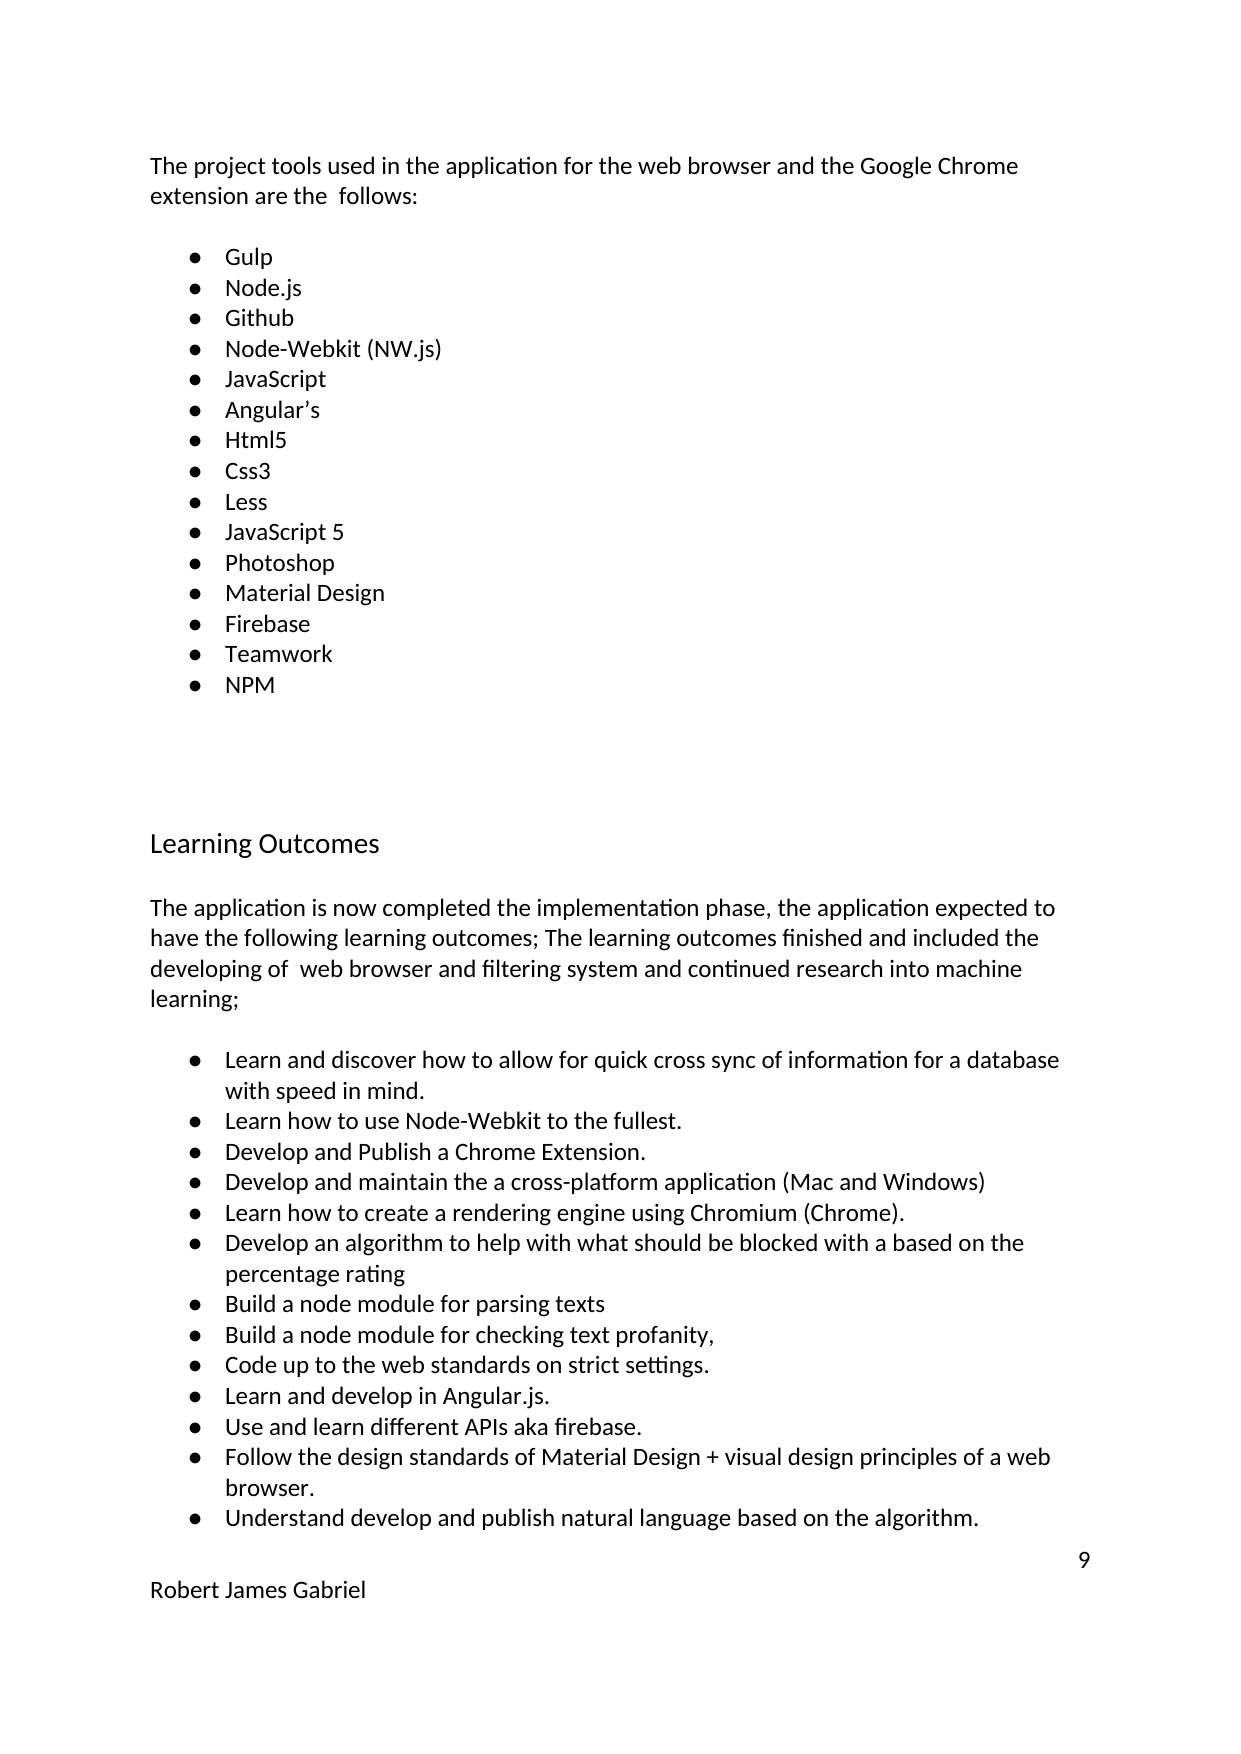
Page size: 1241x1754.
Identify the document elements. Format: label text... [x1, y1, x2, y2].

list Material Design [187, 577, 1090, 608]
list JavaScript 5 [187, 516, 1090, 547]
subtitle Learning Outcomes [150, 826, 1090, 861]
list Build a node module for parsing texts [187, 1288, 1090, 1319]
list Css3 [187, 455, 1090, 486]
list JavaScript [187, 364, 1090, 394]
list Less [187, 486, 1090, 516]
list Node-Webkit (NW.js) [187, 333, 1090, 364]
list Github [187, 303, 1090, 333]
list Node.js [187, 272, 1090, 303]
list Build a node module for checking text profanity, [187, 1319, 1090, 1349]
list Firebase [187, 608, 1090, 638]
text The project tools used in the application for the web browser and the Google Chrome extension are the follows: [150, 150, 1090, 211]
list Angular’s [187, 394, 1090, 425]
list Follow the design standards of Material Design + visual design principles of a web browser. [187, 1441, 1090, 1502]
list Teamwork [187, 638, 1090, 669]
list Gulp [187, 242, 1090, 272]
list Develop and Publish a Chrome Extension. [187, 1136, 1090, 1166]
list Photoshop [187, 547, 1090, 577]
list Develop an algorithm to help with what should be blocked with a based on the percentage rating [187, 1227, 1090, 1288]
list Use and learn different APIs aka firebase. [187, 1411, 1090, 1441]
list Develop and maintain the a cross-platform application (Mac and Windows) [187, 1166, 1090, 1197]
list Understand develop and publish natural language based on the algorithm. [187, 1502, 1090, 1533]
list Code up to the web standards on strict settings. [187, 1349, 1090, 1380]
list NPM [187, 669, 1090, 699]
list Learn and develop in Angular.js. [187, 1380, 1090, 1411]
list Html5 [187, 425, 1090, 455]
text The application is now completed the implementation phase, the application expected to have the following learning outcomes; The learning outcomes finished and included the developing of web browser and filtering system and continued research into machine learning; [150, 892, 1090, 1014]
list Learn how to create a rendering engine using Chromium (Chrome). [187, 1197, 1090, 1227]
list Learn how to use Node-Webkit to the fullest. [187, 1105, 1090, 1136]
list Learn and discover how to allow for quick cross sync of information for a database with speed in mind. [187, 1044, 1090, 1105]
